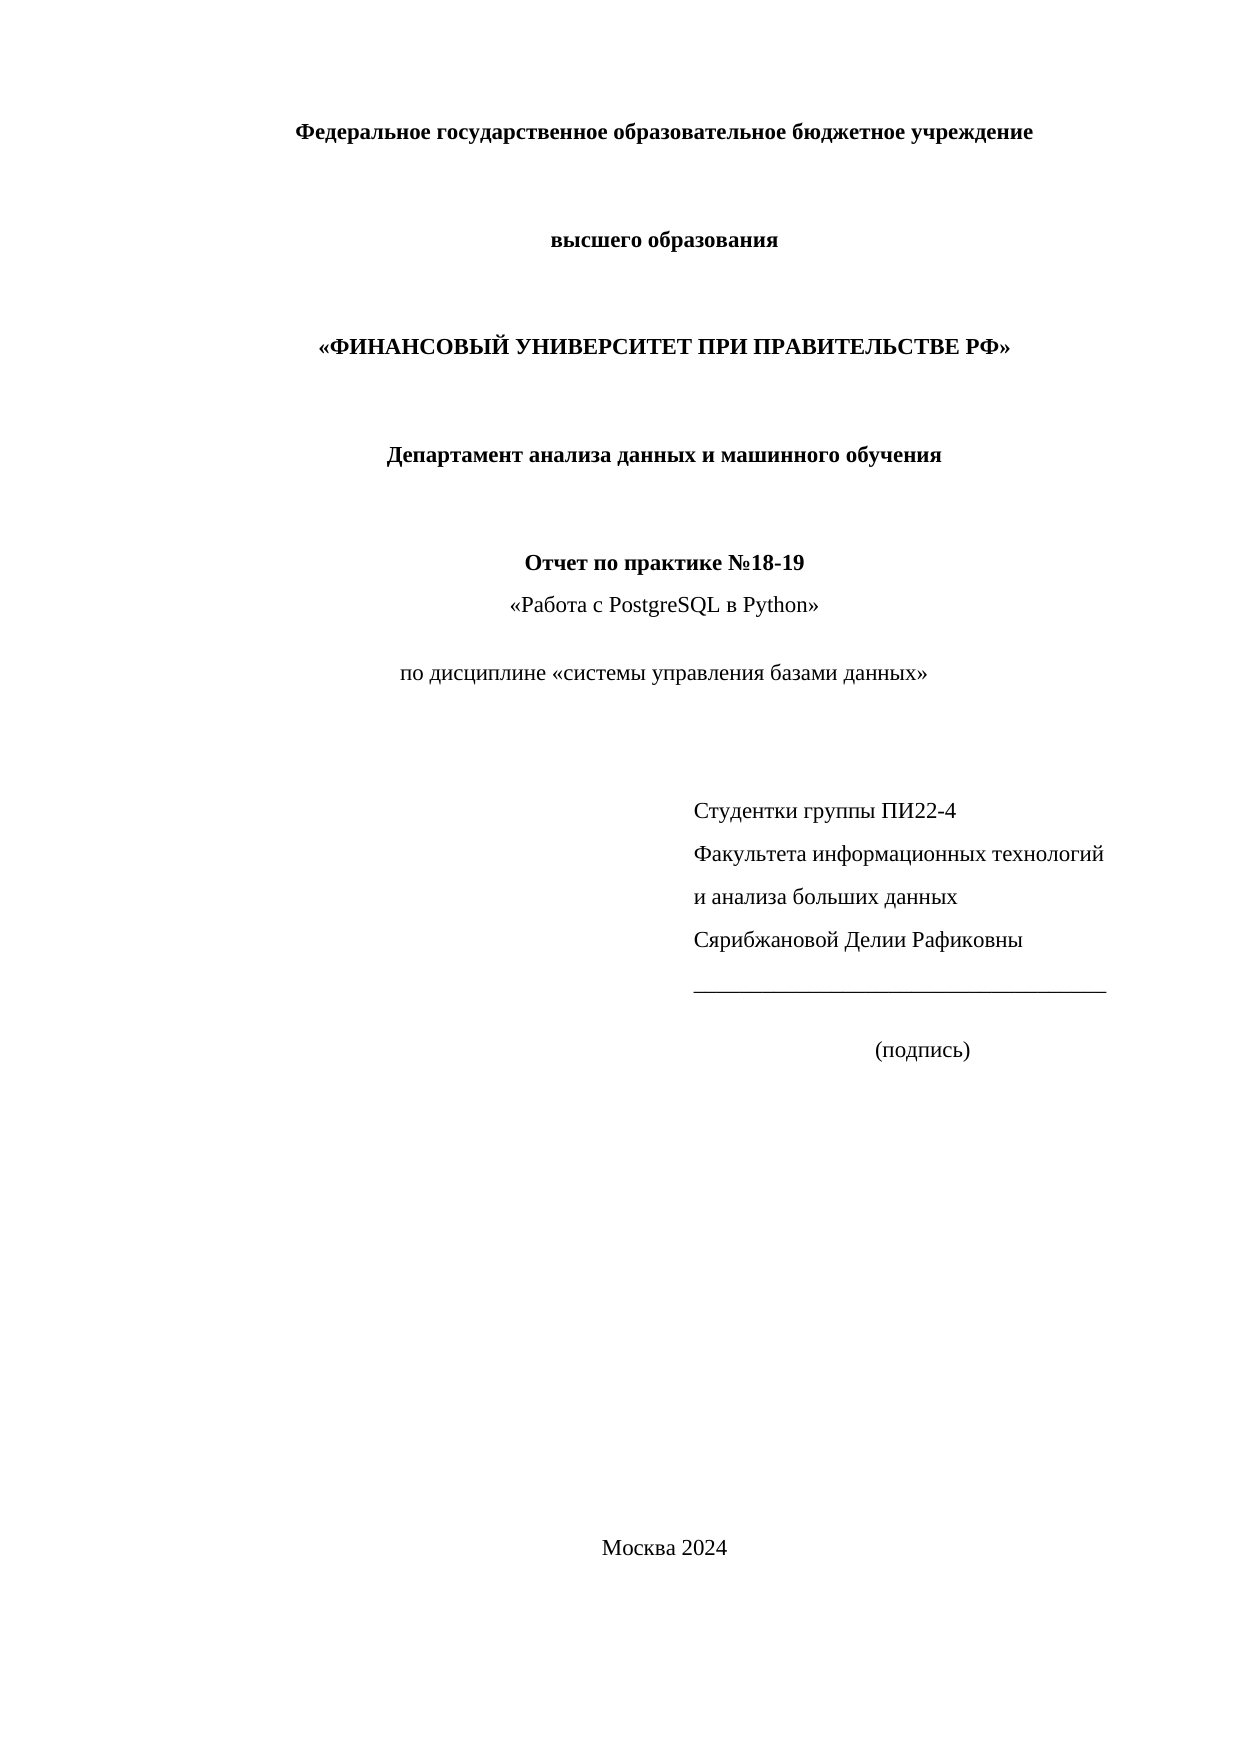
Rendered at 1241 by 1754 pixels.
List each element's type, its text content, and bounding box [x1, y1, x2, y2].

text Сярибжановой Делии Рафиковны [693, 926, 1152, 953]
text Факультета информационных технологий [693, 840, 1152, 867]
text (подпись) [693, 1036, 1152, 1063]
text ____________________________________ [693, 969, 1152, 996]
text Департамент анализа данных и машинного обучения [177, 441, 1152, 467]
text Федеральное государственное образовательное бюджетное учреждение [177, 118, 1152, 144]
text «ФИНАНСОВЫЙ УНИВЕРСИТЕТ ПРИ ПРАВИТЕЛЬСТВЕ РФ» [177, 333, 1152, 360]
text по дисциплине «системы управления базами данных» [177, 658, 1152, 685]
text Отчет по практике №18-19 [177, 548, 1152, 575]
text Москва 2024 [177, 1534, 1152, 1560]
text и анализа больших данных [693, 883, 1152, 910]
text «Работа с PostgreSQL в Python» [177, 592, 1152, 618]
text высшего образования [177, 226, 1152, 252]
text Студентки группы ПИ22-4 [693, 797, 1152, 824]
